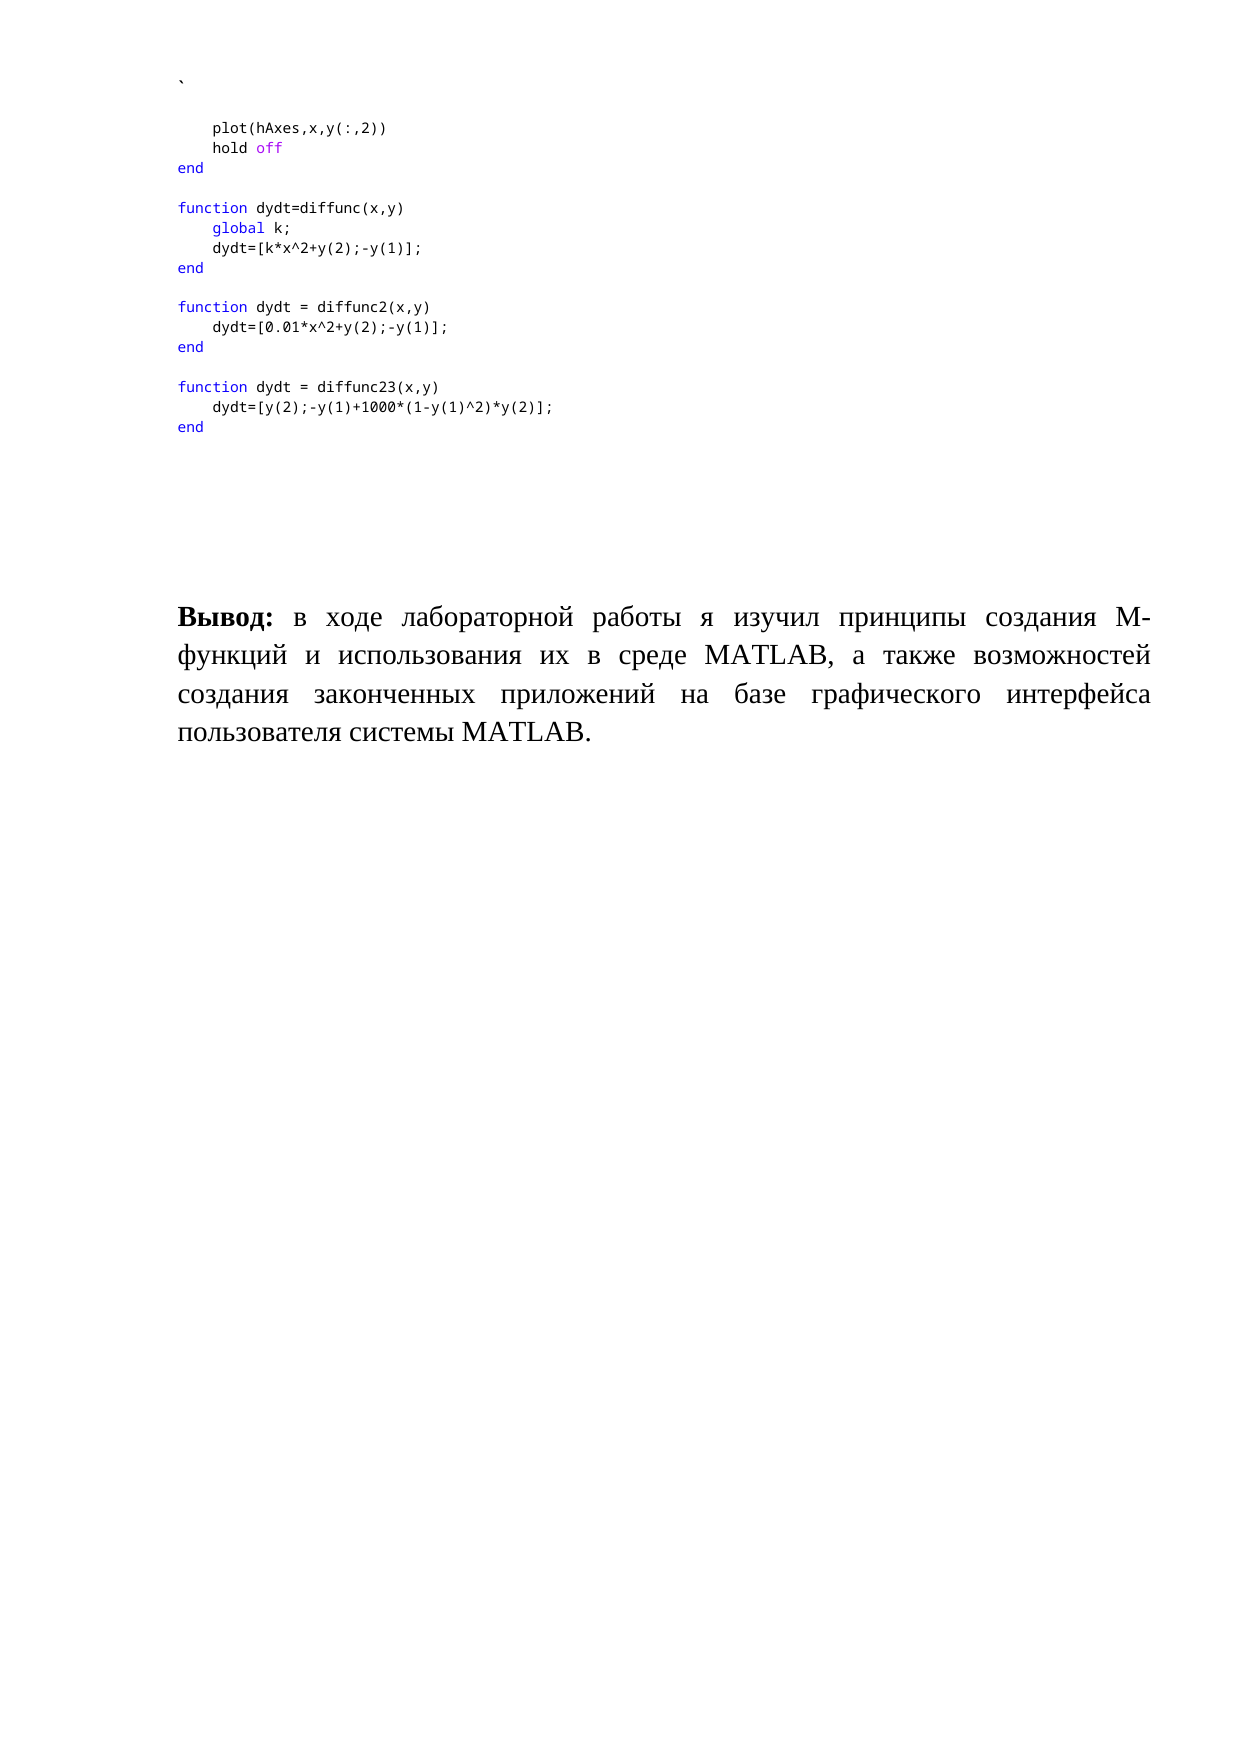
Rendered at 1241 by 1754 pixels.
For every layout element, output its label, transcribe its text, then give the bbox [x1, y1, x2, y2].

text end [177, 417, 1152, 436]
text end [177, 337, 1152, 357]
text global k; [177, 218, 1152, 237]
text plot(hAxes,x,y(:,2)) [177, 118, 1152, 138]
text function dydt = diffunc23(x,y) [177, 377, 1152, 397]
text hold off [177, 138, 1152, 158]
text end [177, 158, 1152, 178]
text Вывод: в ходе лабораторной работы я изучил принципы создания М-функций и использования их в среде MATLAB, а также возможностей создания законченных приложений на базе графического интерфейса пользователя системы MATLAB. [177, 599, 1152, 748]
text function dydt = diffunc2(x,y) [177, 297, 1152, 317]
text end [177, 257, 1152, 277]
text function dydt=diffunc(x,y) [177, 198, 1152, 218]
text dydt=[k*x^2+y(2);-y(1)]; [177, 237, 1152, 257]
text dydt=[0.01*x^2+y(2);-y(1)]; [177, 317, 1152, 337]
text dydt=[y(2);-y(1)+1000*(1-y(1)^2)*y(2)]; [177, 397, 1152, 417]
